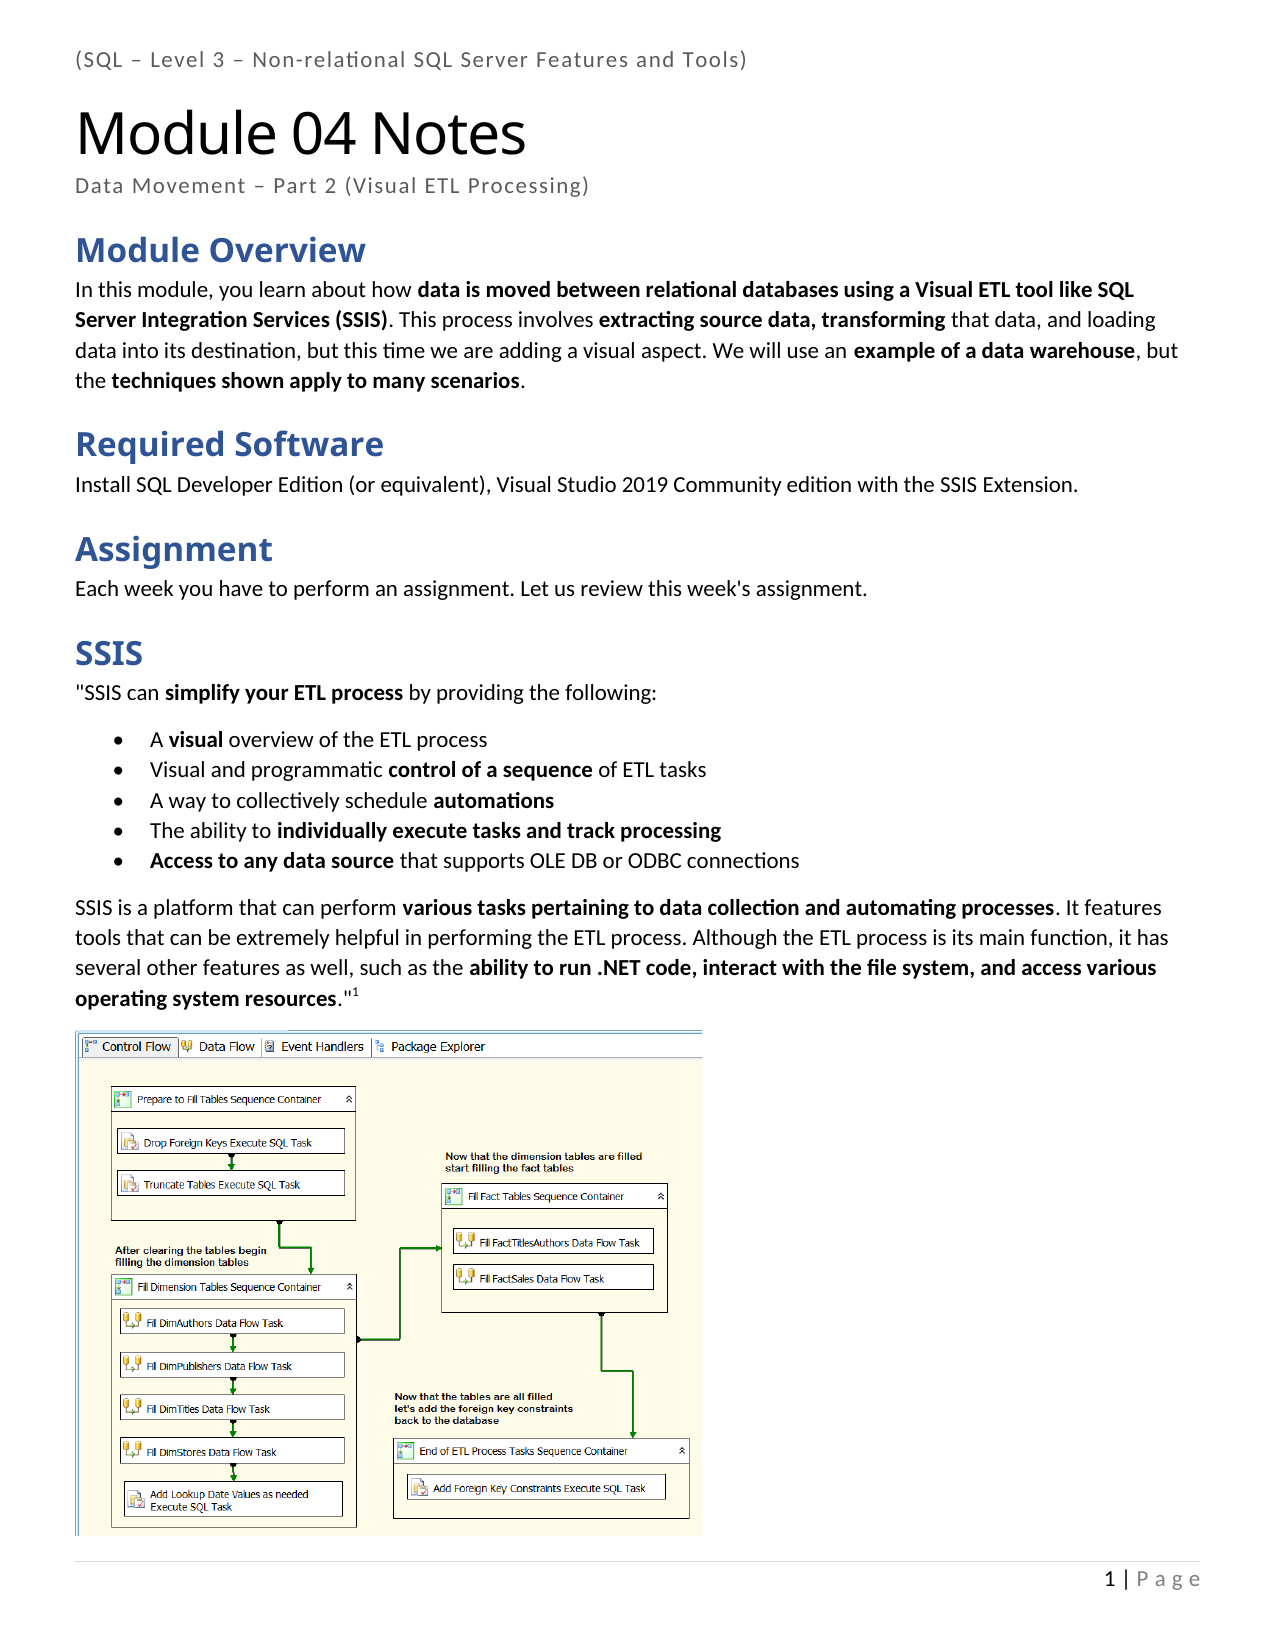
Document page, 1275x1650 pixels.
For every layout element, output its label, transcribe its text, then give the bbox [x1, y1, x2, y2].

picture [75, 1030, 703, 1536]
list Access to any data source that supports OLE DB or ODBC connections [112, 846, 1200, 874]
text Install SQL Developer Edition (or equivalent), Visual Studio 2019 Community edition with the SSIS Extension. [75, 470, 1200, 498]
list Visual and programmatic control of a sequence of ETL tasks [112, 756, 1200, 784]
text SSIS is a platform that can perform various tasks pertaining to data collection and automating processes. It features tools that can be extremely helpful in performing the ETL process. Although the ETL process is its main function, it has several other features as well, such as the ability to run .NET code, interact with the file system, and access various operating system resources."1 [75, 893, 1200, 1012]
text Each week you have to perform an assignment. Let us review this week's assignment. [75, 574, 1200, 602]
text In this module, you learn about how data is moved between relational databases using a Visual ETL tool like SQL Server Integration Services (SSIS). This process involves extracting source data, transforming that data, and loading data into its destination, but this time we are adding a visual aspect. We will use an example of a data warehouse, but the techniques shown apply to many scenarios. [75, 275, 1200, 394]
subtitle SSIS [75, 629, 1200, 675]
title Module 04 Notes [75, 92, 1200, 171]
subtitle Module Overview [75, 226, 1200, 272]
subtitle Assignment [75, 525, 1200, 571]
list A visual overview of the ETL process [112, 725, 1200, 753]
subtitle Required Software [75, 421, 1200, 467]
list The ability to individually execute tasks and track processing [112, 816, 1200, 844]
list A way to collectively schedule automations [112, 786, 1200, 814]
text "SSIS can simplify your ETL process by providing the following: [75, 678, 1200, 707]
subtitle Data Movement – Part 2 (Visual ETL Processing) [75, 171, 1200, 199]
